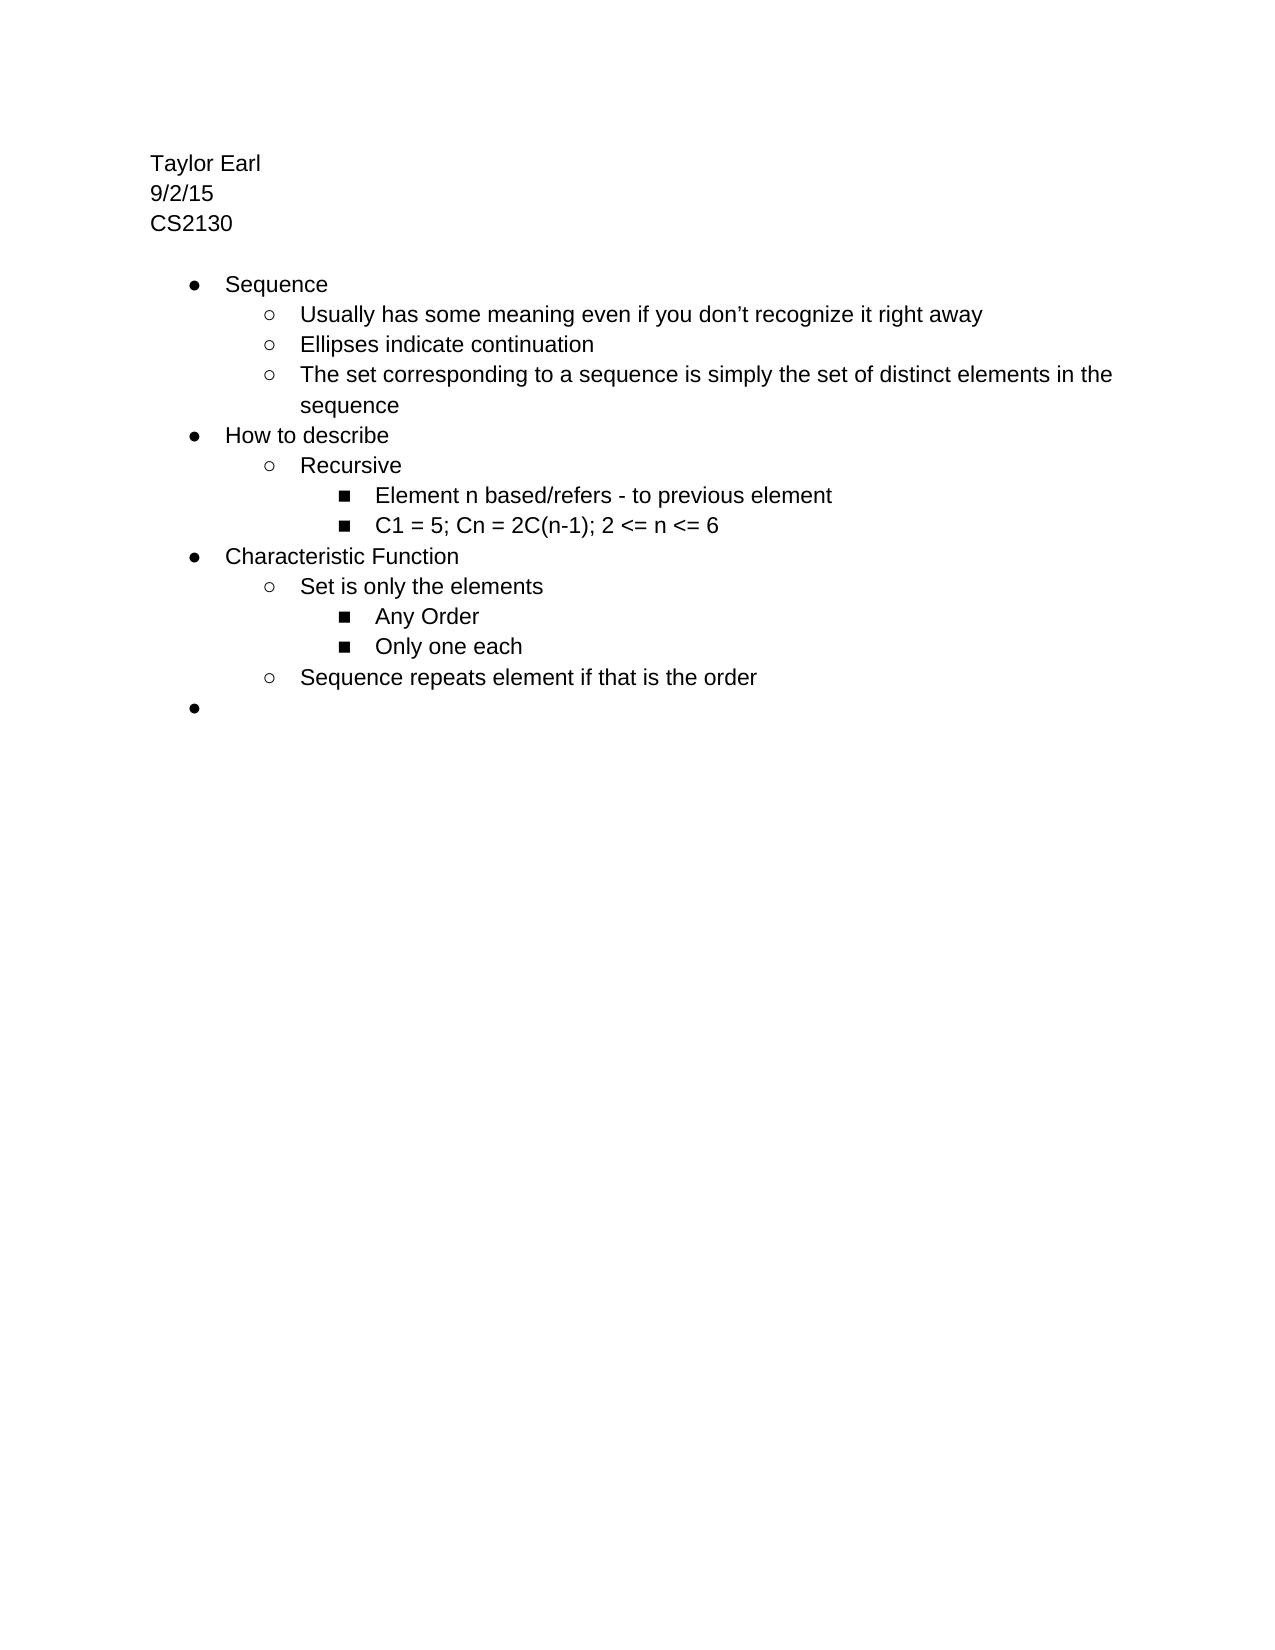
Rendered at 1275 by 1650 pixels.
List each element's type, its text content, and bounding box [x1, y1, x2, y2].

list Ellipses indicate continuation [262, 331, 1125, 358]
list Sequence repeats element if that is the order [262, 663, 1125, 690]
list Any Order [337, 603, 1125, 629]
list The set corresponding to a sequence is simply the set of distinct elements in the sequence [262, 361, 1125, 418]
list Set is only the elements [262, 573, 1125, 599]
list Only one each [337, 633, 1125, 660]
text 9/2/15 [150, 180, 1125, 207]
list Usually has some meaning even if you don’t recognize it right away [262, 301, 1125, 327]
list Characteristic Function [187, 543, 1125, 569]
text CS2130 [150, 210, 1125, 237]
list Sequence [187, 271, 1125, 297]
list C1 = 5; Cn = 2C(n-1); 2 <= n <= 6 [337, 512, 1125, 539]
list Element n based/refers - to previous element [337, 482, 1125, 509]
list How to describe [187, 422, 1125, 448]
text Taylor Earl [150, 150, 1125, 176]
list Recursive [262, 452, 1125, 478]
